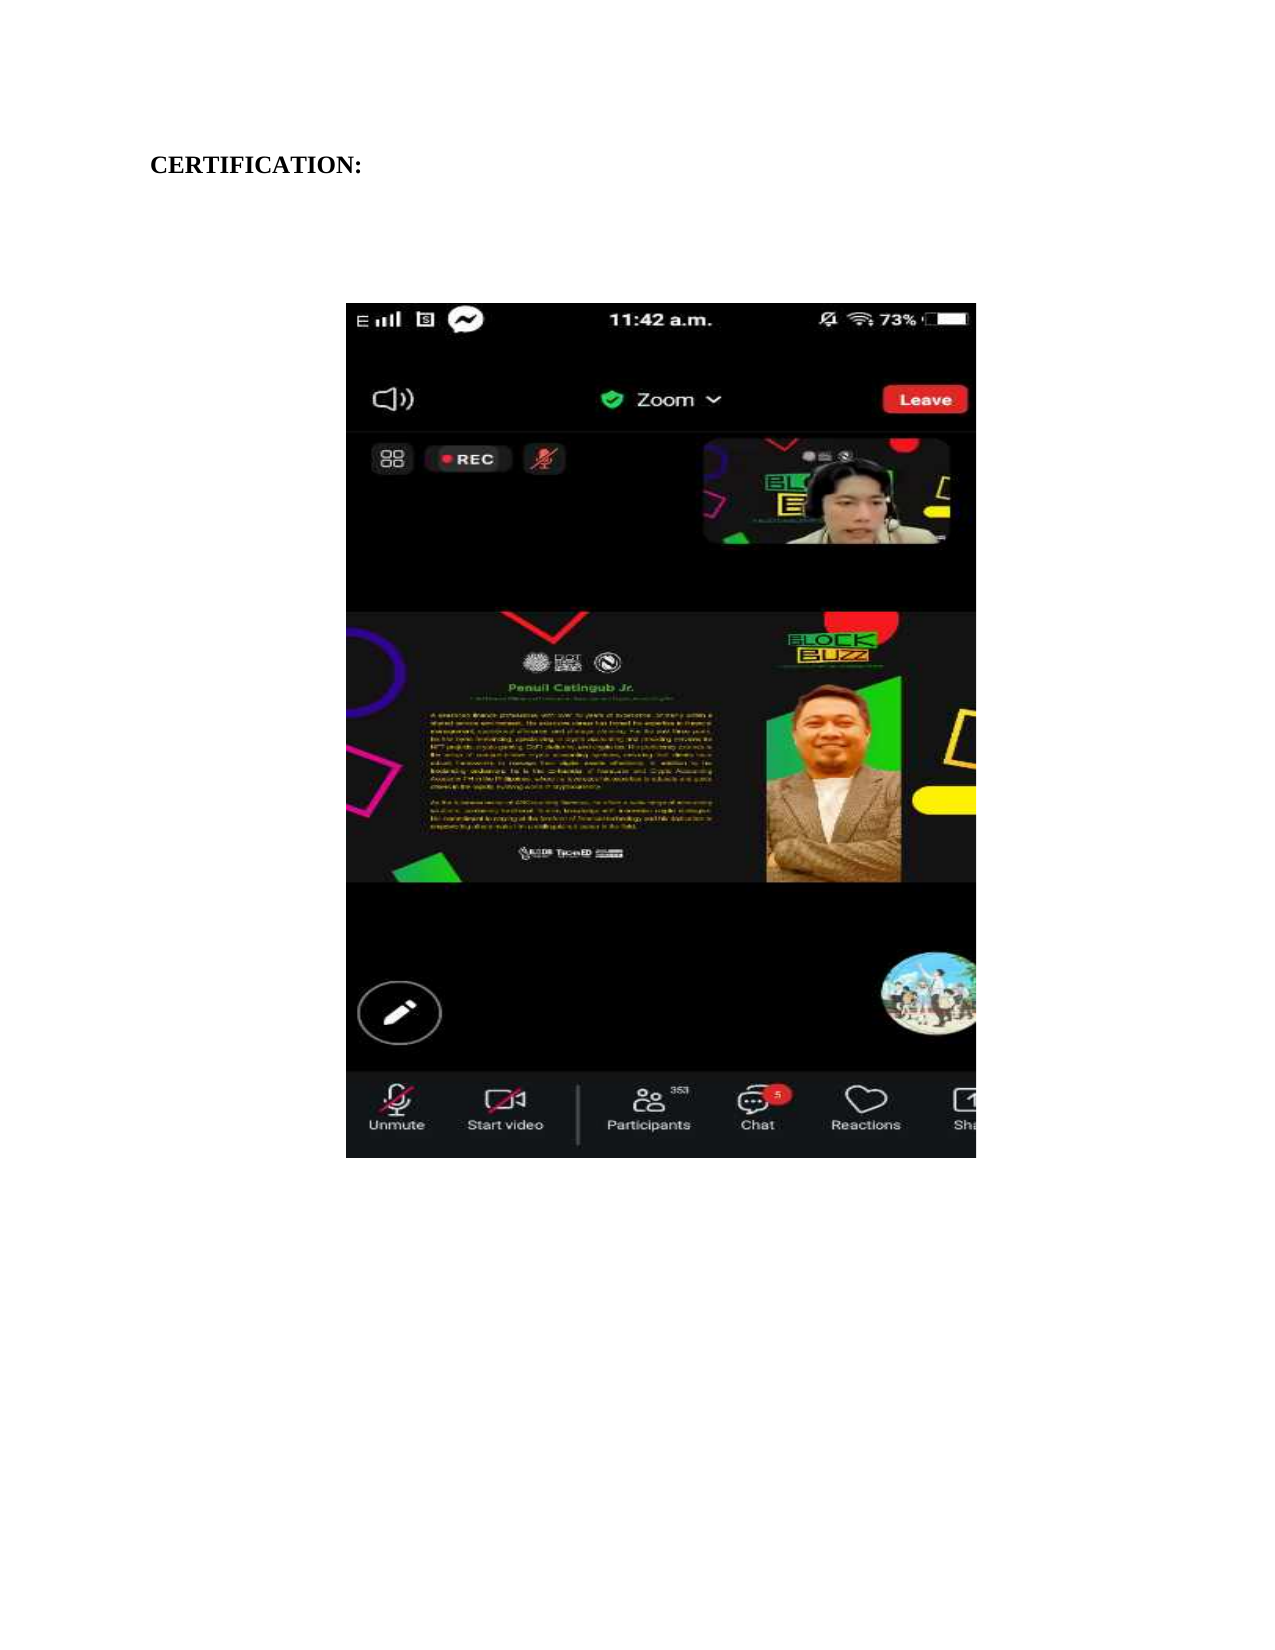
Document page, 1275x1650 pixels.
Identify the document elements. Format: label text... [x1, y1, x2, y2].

text CERTIFICATION: [150, 150, 1125, 179]
picture [346, 303, 977, 1158]
